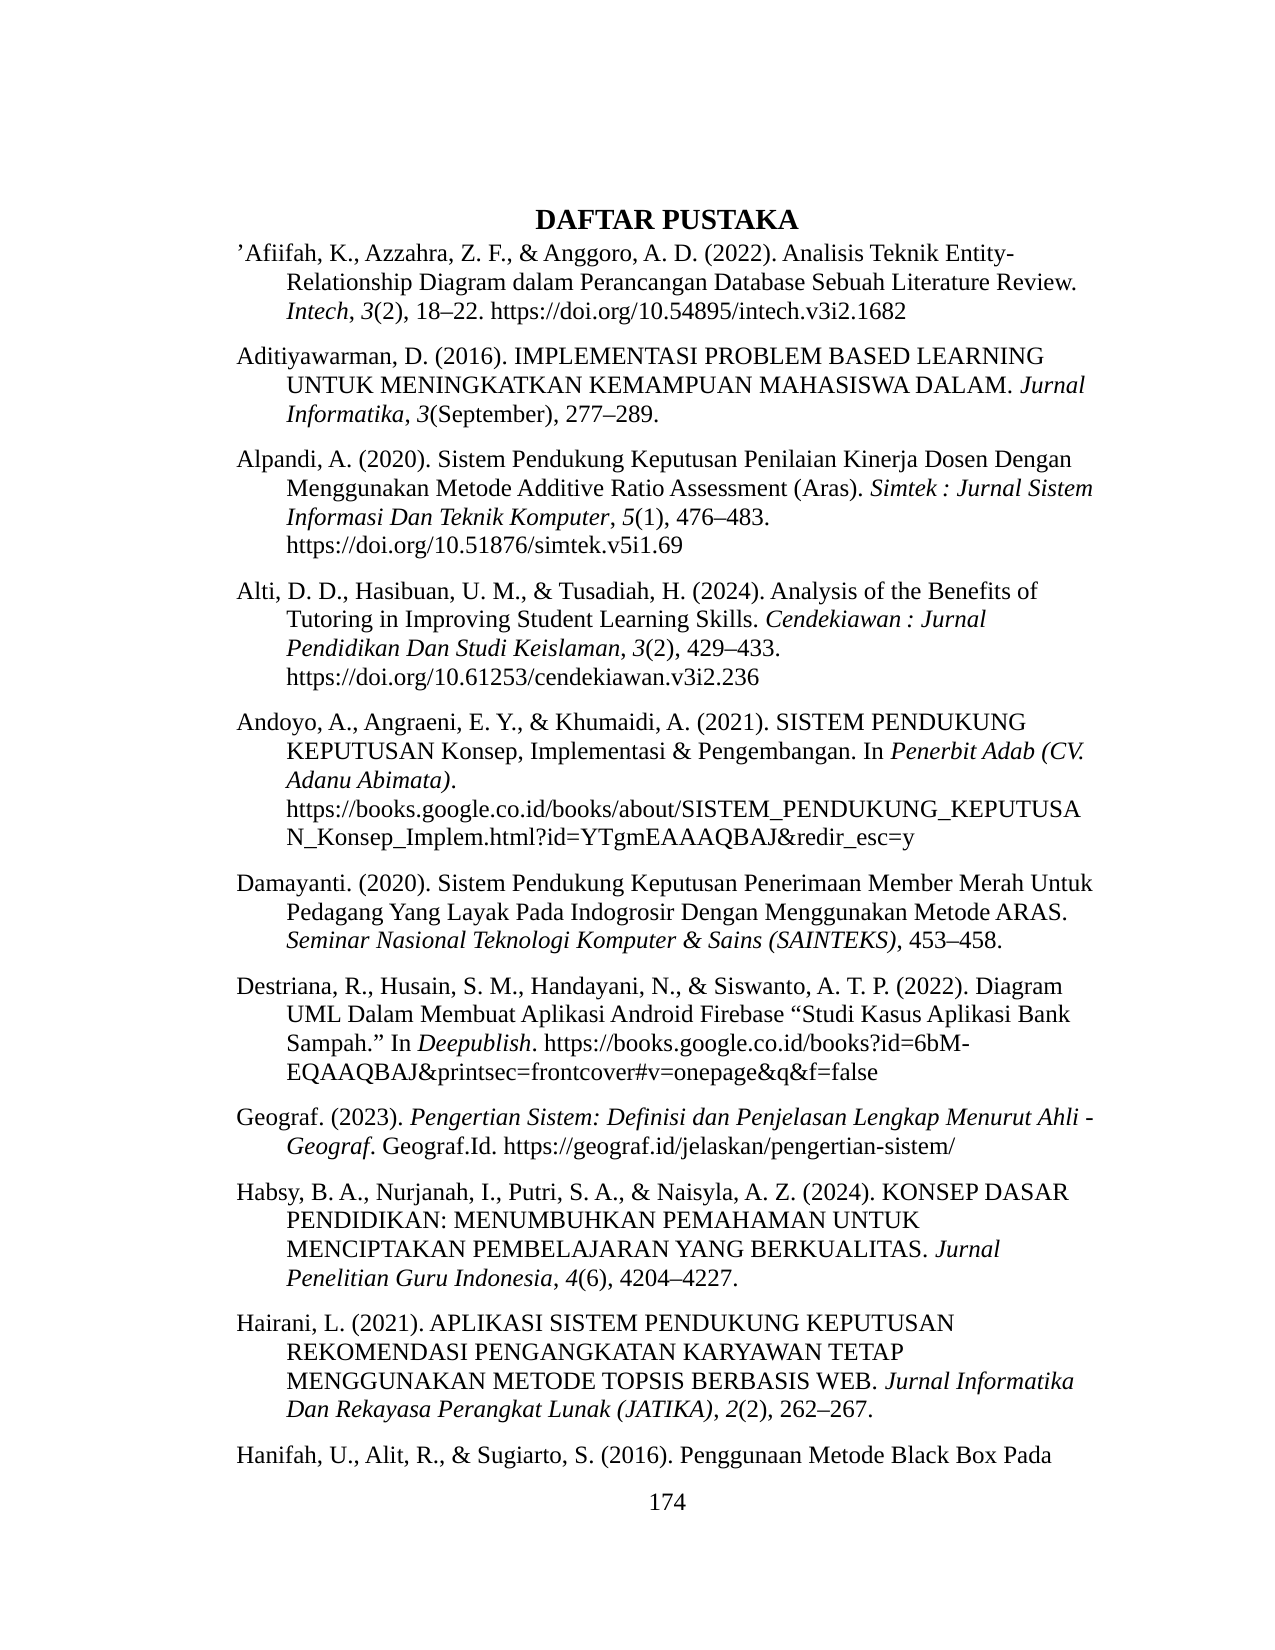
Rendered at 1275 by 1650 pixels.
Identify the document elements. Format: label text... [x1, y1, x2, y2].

text Alpandi, A. (2020). Sistem Pendukung Keputusan Penilaian Kinerja Dosen Dengan Menggunakan Metode Additive Ratio Assessment (Aras). Simtek : Jurnal Sistem Informasi Dan Teknik Komputer, 5(1), 476–483. https://doi.org/10.51876/simtek.v5i1.69 [236, 444, 1098, 559]
text Alti, D. D., Hasibuan, U. M., & Tusadiah, H. (2024). Analysis of the Benefits of Tutoring in Improving Student Learning Skills. Cendekiawan : Jurnal Pendidikan Dan Studi Keislaman, 3(2), 429–433. https://doi.org/10.61253/cendekiawan.v3i2.236 [236, 576, 1098, 691]
text ’Afiifah, K., Azzahra, Z. F., & Anggoro, A. D. (2022). Analisis Teknik Entity-Relationship Diagram dalam Perancangan Database Sebuah Literature Review. Intech, 3(2), 18–22. https://doi.org/10.54895/intech.v3i2.1682 [236, 238, 1098, 324]
text Hairani, L. (2021). APLIKASI SISTEM PENDUKUNG KEPUTUSAN REKOMENDASI PENGANGKATAN KARYAWAN TETAP MENGGUNAKAN METODE TOPSIS BERBASIS WEB. Jurnal Informatika Dan Rekayasa Perangkat Lunak (JATIKA), 2(2), 262–267. [236, 1308, 1098, 1423]
subtitle DAFTAR PUSTAKA [236, 202, 1098, 236]
text Aditiyawarman, D. (2016). IMPLEMENTASI PROBLEM BASED LEARNING UNTUK MENINGKATKAN KEMAMPUAN MAHASISWA DALAM. Jurnal Informatika, 3(September), 277–289. [236, 341, 1098, 427]
text Damayanti. (2020). Sistem Pendukung Keputusan Penerimaan Member Merah Untuk Pedagang Yang Layak Pada Indogrosir Dengan Menggunakan Metode ARAS. Seminar Nasional Teknologi Komputer & Sains (SAINTEKS), 453–458. [236, 868, 1098, 954]
text Andoyo, A., Angraeni, E. Y., & Khumaidi, A. (2021). SISTEM PENDUKUNG KEPUTUSAN Konsep, Implementasi & Pengembangan. In Penerbit Adab (CV. Adanu Abimata). https://books.google.co.id/books/about/SISTEM_PENDUKUNG_KEPUTUSAN_Konsep_Implem.html?id=YTgmEAAAQBAJ&redir_esc=y [236, 707, 1098, 851]
text Destriana, R., Husain, S. M., Handayani, N., & Siswanto, A. T. P. (2022). Diagram UML Dalam Membuat Aplikasi Android Firebase “Studi Kasus Aplikasi Bank Sampah.” In Deepublish. https://books.google.co.id/books?id=6bM-EQAAQBAJ&printsec=frontcover#v=onepage&q&f=false [236, 971, 1098, 1086]
text Geograf. (2023). Pengertian Sistem: Definisi dan Penjelasan Lengkap Menurut Ahli - Geograf. Geograf.Id. https://geograf.id/jelaskan/pengertian-sistem/ [236, 1102, 1098, 1160]
text Habsy, B. A., Nurjanah, I., Putri, S. A., & Naisyla, A. Z. (2024). KONSEP DASAR PENDIDIKAN: MENUMBUHKAN PEMAHAMAN UNTUK MENCIPTAKAN PEMBELAJARAN YANG BERKUALITAS. Jurnal Penelitian Guru Indonesia, 4(6), 4204–4227. [236, 1177, 1098, 1292]
